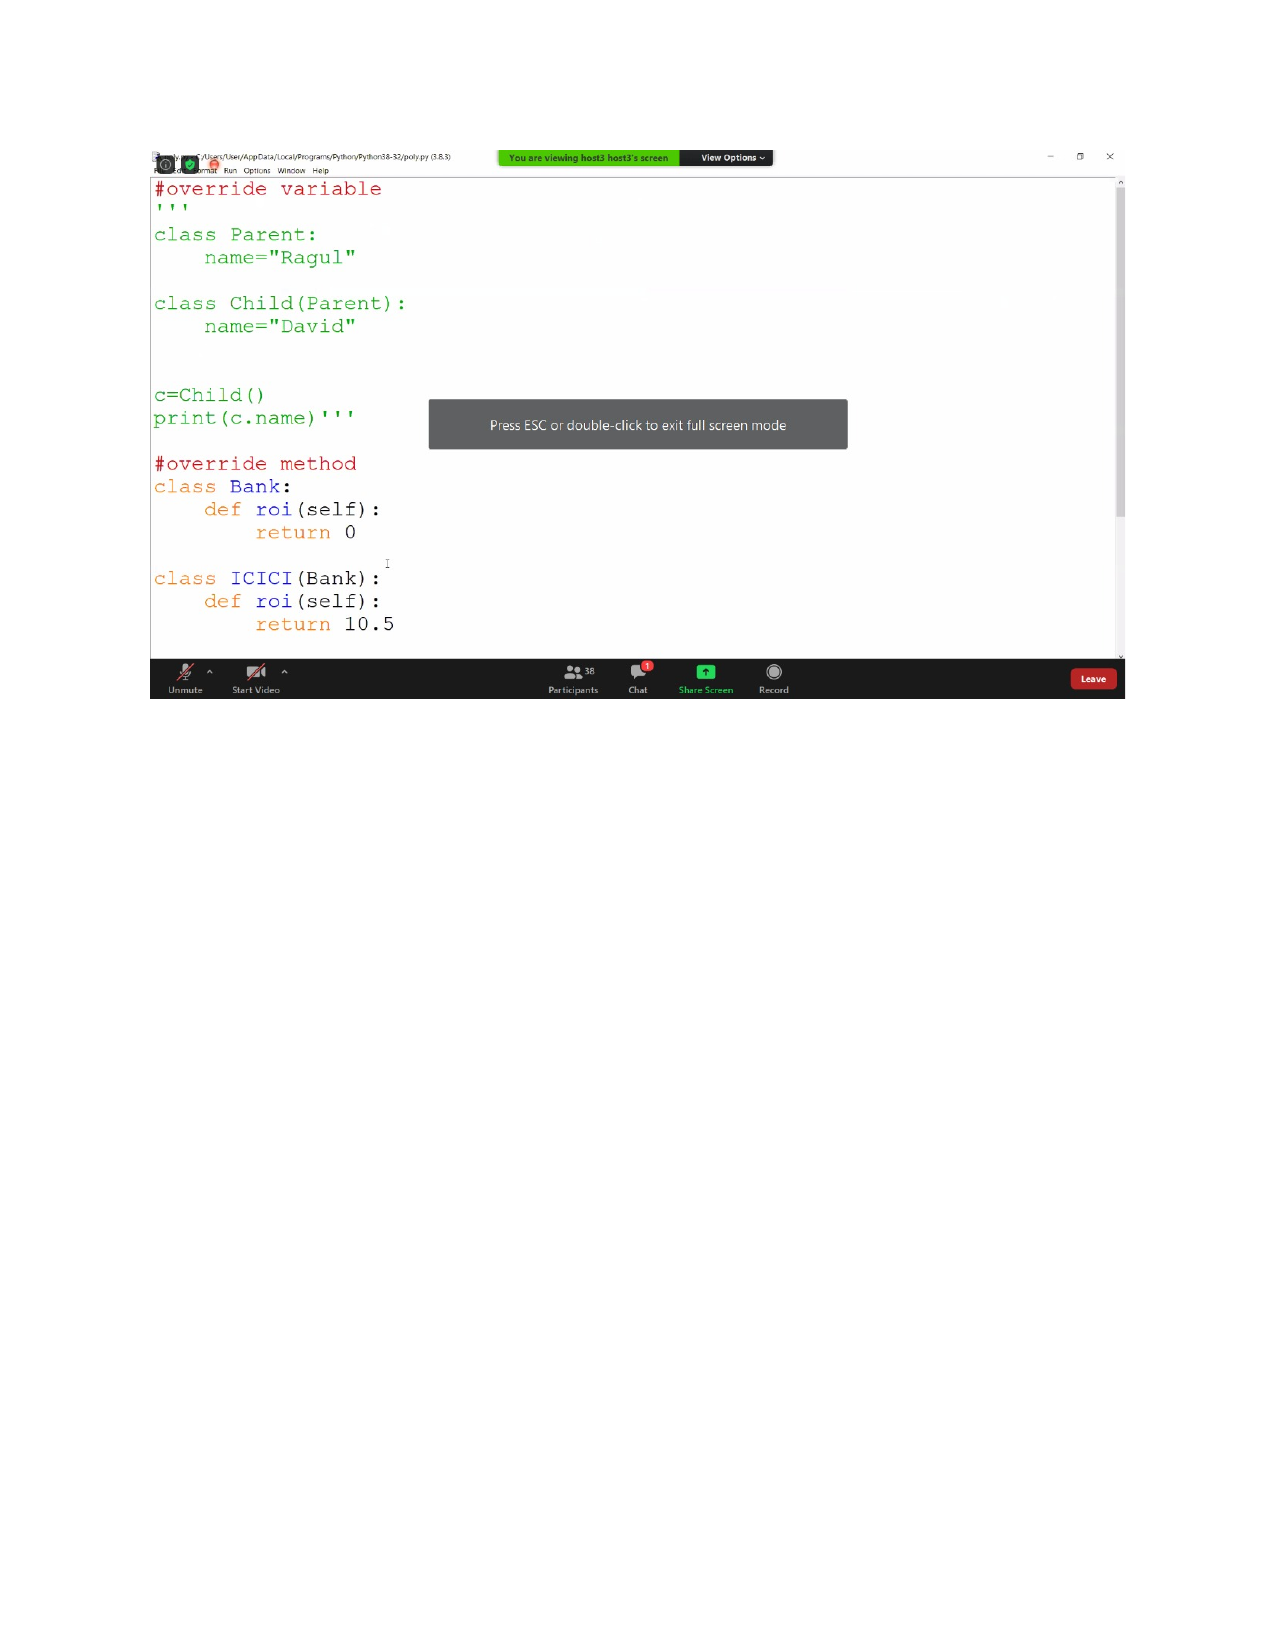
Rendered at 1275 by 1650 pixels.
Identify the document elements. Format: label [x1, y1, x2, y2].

picture [150, 150, 1125, 699]
